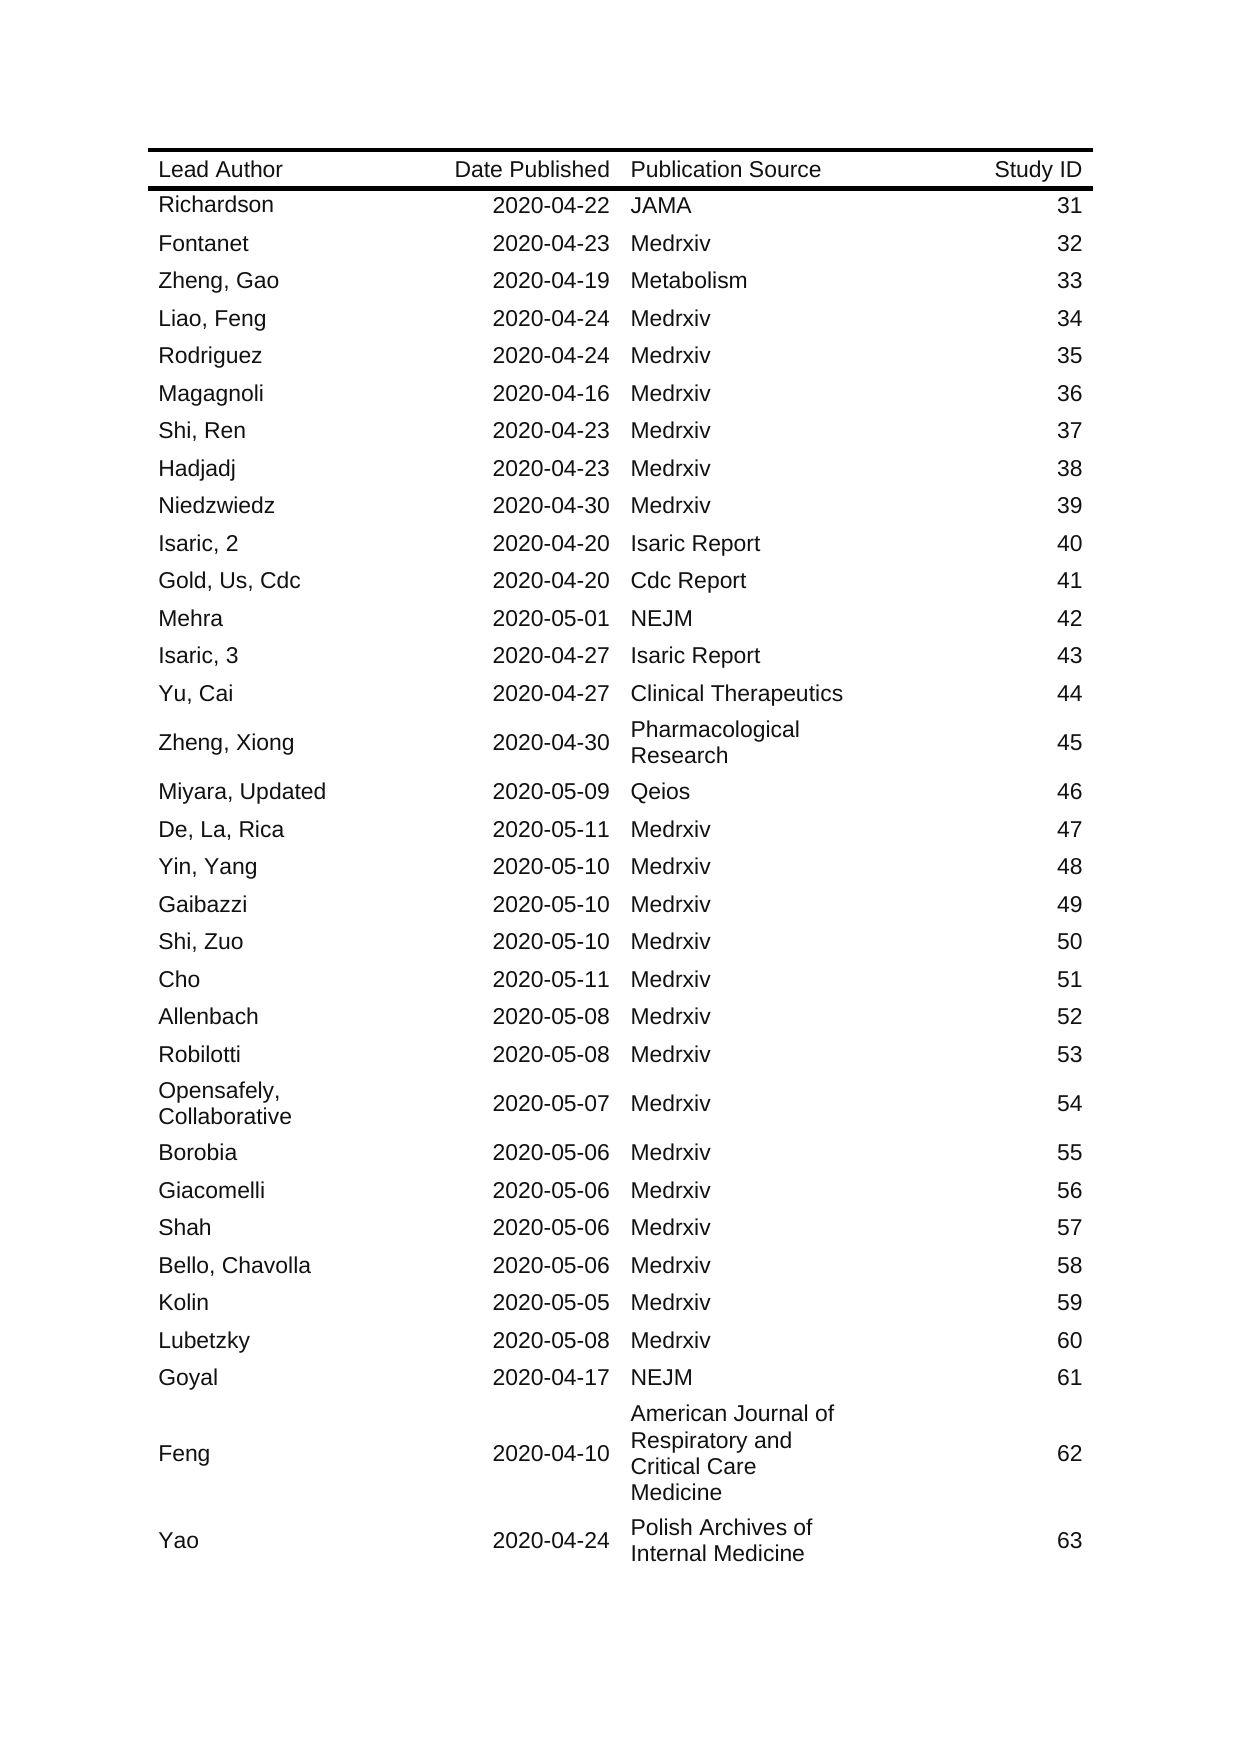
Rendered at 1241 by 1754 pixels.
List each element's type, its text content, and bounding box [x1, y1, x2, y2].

table_cell Gaibazzi [148, 885, 384, 922]
table_cell 2020-05-08 [384, 1321, 620, 1358]
table_cell Richardson [148, 191, 384, 224]
table_cell 33 [856, 261, 1093, 299]
table_cell 2020-05-11 [384, 810, 620, 847]
table_cell American Journal of Respiratory and Critical Care Medicine [620, 1396, 856, 1510]
table_cell Shi, Zuo [148, 923, 384, 960]
table_cell 36 [856, 374, 1093, 411]
table_cell 2020-04-30 [384, 486, 620, 524]
table_cell Goyal [148, 1359, 384, 1396]
table_cell 53 [856, 1035, 1093, 1072]
table_cell 2020-04-23 [384, 224, 620, 261]
table_cell 37 [856, 411, 1093, 449]
table_cell 2020-04-16 [384, 374, 620, 411]
table_cell Opensafely, Collaborative [148, 1073, 384, 1133]
table_cell Medrxiv [620, 449, 856, 486]
table_cell 2020-05-08 [384, 998, 620, 1035]
table_cell Clinical Therapeutics [620, 674, 856, 711]
table_cell 55 [856, 1134, 1093, 1171]
table_cell 2020-04-19 [384, 261, 620, 299]
table_cell Metabolism [620, 261, 856, 299]
table_cell 31 [856, 191, 1093, 224]
table_cell Medrxiv [620, 998, 856, 1035]
table_cell Zheng, Gao [148, 261, 384, 299]
table_cell Medrxiv [620, 486, 856, 524]
table_cell 2020-04-10 [384, 1396, 620, 1510]
table_cell Yu, Cai [148, 674, 384, 711]
table_cell Mehra [148, 599, 384, 636]
table_cell 2020-04-20 [384, 524, 620, 561]
table_cell 40 [856, 524, 1093, 561]
table_cell 2020-05-06 [384, 1134, 620, 1171]
table_cell Medrxiv [620, 224, 856, 261]
table_cell Miyara, Updated [148, 773, 384, 810]
table_cell Hadjadj [148, 449, 384, 486]
table_cell Medrxiv [620, 960, 856, 997]
table_cell Polish Archives of Internal Medicine [620, 1510, 856, 1571]
table_cell 2020-05-05 [384, 1284, 620, 1321]
table_cell 56 [856, 1171, 1093, 1208]
table_cell Medrxiv [620, 299, 856, 336]
table_cell NEJM [620, 1359, 856, 1396]
table_cell 63 [856, 1510, 1093, 1571]
table_cell 44 [856, 674, 1093, 711]
table_cell 2020-05-11 [384, 960, 620, 997]
table_cell 2020-05-10 [384, 848, 620, 885]
table_cell 46 [856, 773, 1093, 810]
table_cell 49 [856, 885, 1093, 922]
table_cell Yao [148, 1510, 384, 1571]
table_cell Zheng, Xiong [148, 711, 384, 772]
table_cell 60 [856, 1321, 1093, 1358]
table_cell De, La, Rica [148, 810, 384, 847]
table_cell 2020-04-24 [384, 336, 620, 374]
table_cell Borobia [148, 1134, 384, 1171]
table_cell Medrxiv [620, 1321, 856, 1358]
table_cell Gold, Us, Cdc [148, 561, 384, 599]
table_cell 2020-05-06 [384, 1246, 620, 1283]
table_cell 38 [856, 449, 1093, 486]
table_cell Isaric, 2 [148, 524, 384, 561]
table_cell Qeios [620, 773, 856, 810]
table_cell Feng [148, 1396, 384, 1510]
table_cell 2020-04-30 [384, 711, 620, 772]
table_cell Medrxiv [620, 848, 856, 885]
table_cell 50 [856, 923, 1093, 960]
table_cell 59 [856, 1284, 1093, 1321]
table_cell 2020-04-27 [384, 636, 620, 674]
table_cell 2020-04-27 [384, 674, 620, 711]
table_cell Medrxiv [620, 885, 856, 922]
table_cell Shah [148, 1209, 384, 1246]
table_cell 57 [856, 1209, 1093, 1246]
table_cell Medrxiv [620, 1209, 856, 1246]
table_cell 39 [856, 486, 1093, 524]
table_cell Magagnoli [148, 374, 384, 411]
table_cell Fontanet [148, 224, 384, 261]
table_cell Medrxiv [620, 1035, 856, 1072]
table_cell Lubetzky [148, 1321, 384, 1358]
table_cell Allenbach [148, 998, 384, 1035]
table_cell Medrxiv [620, 1171, 856, 1208]
table_cell Liao, Feng [148, 299, 384, 336]
table_cell Bello, Chavolla [148, 1246, 384, 1283]
table_cell 32 [856, 224, 1093, 261]
table_cell 2020-05-06 [384, 1209, 620, 1246]
table_cell Shi, Ren [148, 411, 384, 449]
table_cell 45 [856, 711, 1093, 772]
table_cell Medrxiv [620, 411, 856, 449]
table_cell Kolin [148, 1284, 384, 1321]
table_cell 2020-05-08 [384, 1035, 620, 1072]
table_cell 41 [856, 561, 1093, 599]
table_cell Medrxiv [620, 1073, 856, 1133]
table_header Publication Source [620, 152, 856, 186]
table_cell 2020-04-22 [384, 191, 620, 224]
table_cell Yin, Yang [148, 848, 384, 885]
table_cell NEJM [620, 599, 856, 636]
table_header Date Published [384, 152, 620, 186]
table_cell 2020-05-10 [384, 923, 620, 960]
table_cell 2020-04-20 [384, 561, 620, 599]
table_header Study ID [856, 152, 1093, 186]
table_cell 2020-05-07 [384, 1073, 620, 1133]
table_cell Robilotti [148, 1035, 384, 1072]
table_cell 2020-04-24 [384, 1510, 620, 1571]
table_cell 62 [856, 1396, 1093, 1510]
table_cell Medrxiv [620, 1246, 856, 1283]
table_cell Medrxiv [620, 923, 856, 960]
table_cell 48 [856, 848, 1093, 885]
table_cell 2020-04-23 [384, 449, 620, 486]
table_cell 2020-05-01 [384, 599, 620, 636]
table_cell 34 [856, 299, 1093, 336]
table_cell Isaric, 3 [148, 636, 384, 674]
table_cell 2020-04-17 [384, 1359, 620, 1396]
table_cell Medrxiv [620, 1284, 856, 1321]
table_cell Medrxiv [620, 374, 856, 411]
table_cell Pharmacological Research [620, 711, 856, 772]
table_cell 35 [856, 336, 1093, 374]
table_cell Isaric Report [620, 636, 856, 674]
table_cell 2020-04-23 [384, 411, 620, 449]
table_cell Medrxiv [620, 336, 856, 374]
table_cell Giacomelli [148, 1171, 384, 1208]
table_cell Isaric Report [620, 524, 856, 561]
table_cell 43 [856, 636, 1093, 674]
table_cell JAMA [620, 191, 856, 224]
table_cell 61 [856, 1359, 1093, 1396]
table_cell Medrxiv [620, 810, 856, 847]
table_cell 2020-05-09 [384, 773, 620, 810]
table_cell 2020-05-06 [384, 1171, 620, 1208]
table_header Lead Author [148, 152, 384, 186]
table_cell 58 [856, 1246, 1093, 1283]
table_cell 42 [856, 599, 1093, 636]
table_cell 52 [856, 998, 1093, 1035]
table_cell Rodriguez [148, 336, 384, 374]
table_cell Medrxiv [620, 1134, 856, 1171]
table_cell Cho [148, 960, 384, 997]
table_cell 47 [856, 810, 1093, 847]
table_cell 2020-04-24 [384, 299, 620, 336]
table_cell 51 [856, 960, 1093, 997]
table_cell Cdc Report [620, 561, 856, 599]
table_cell Niedzwiedz [148, 486, 384, 524]
table_cell 54 [856, 1073, 1093, 1133]
table_cell 2020-05-10 [384, 885, 620, 922]
